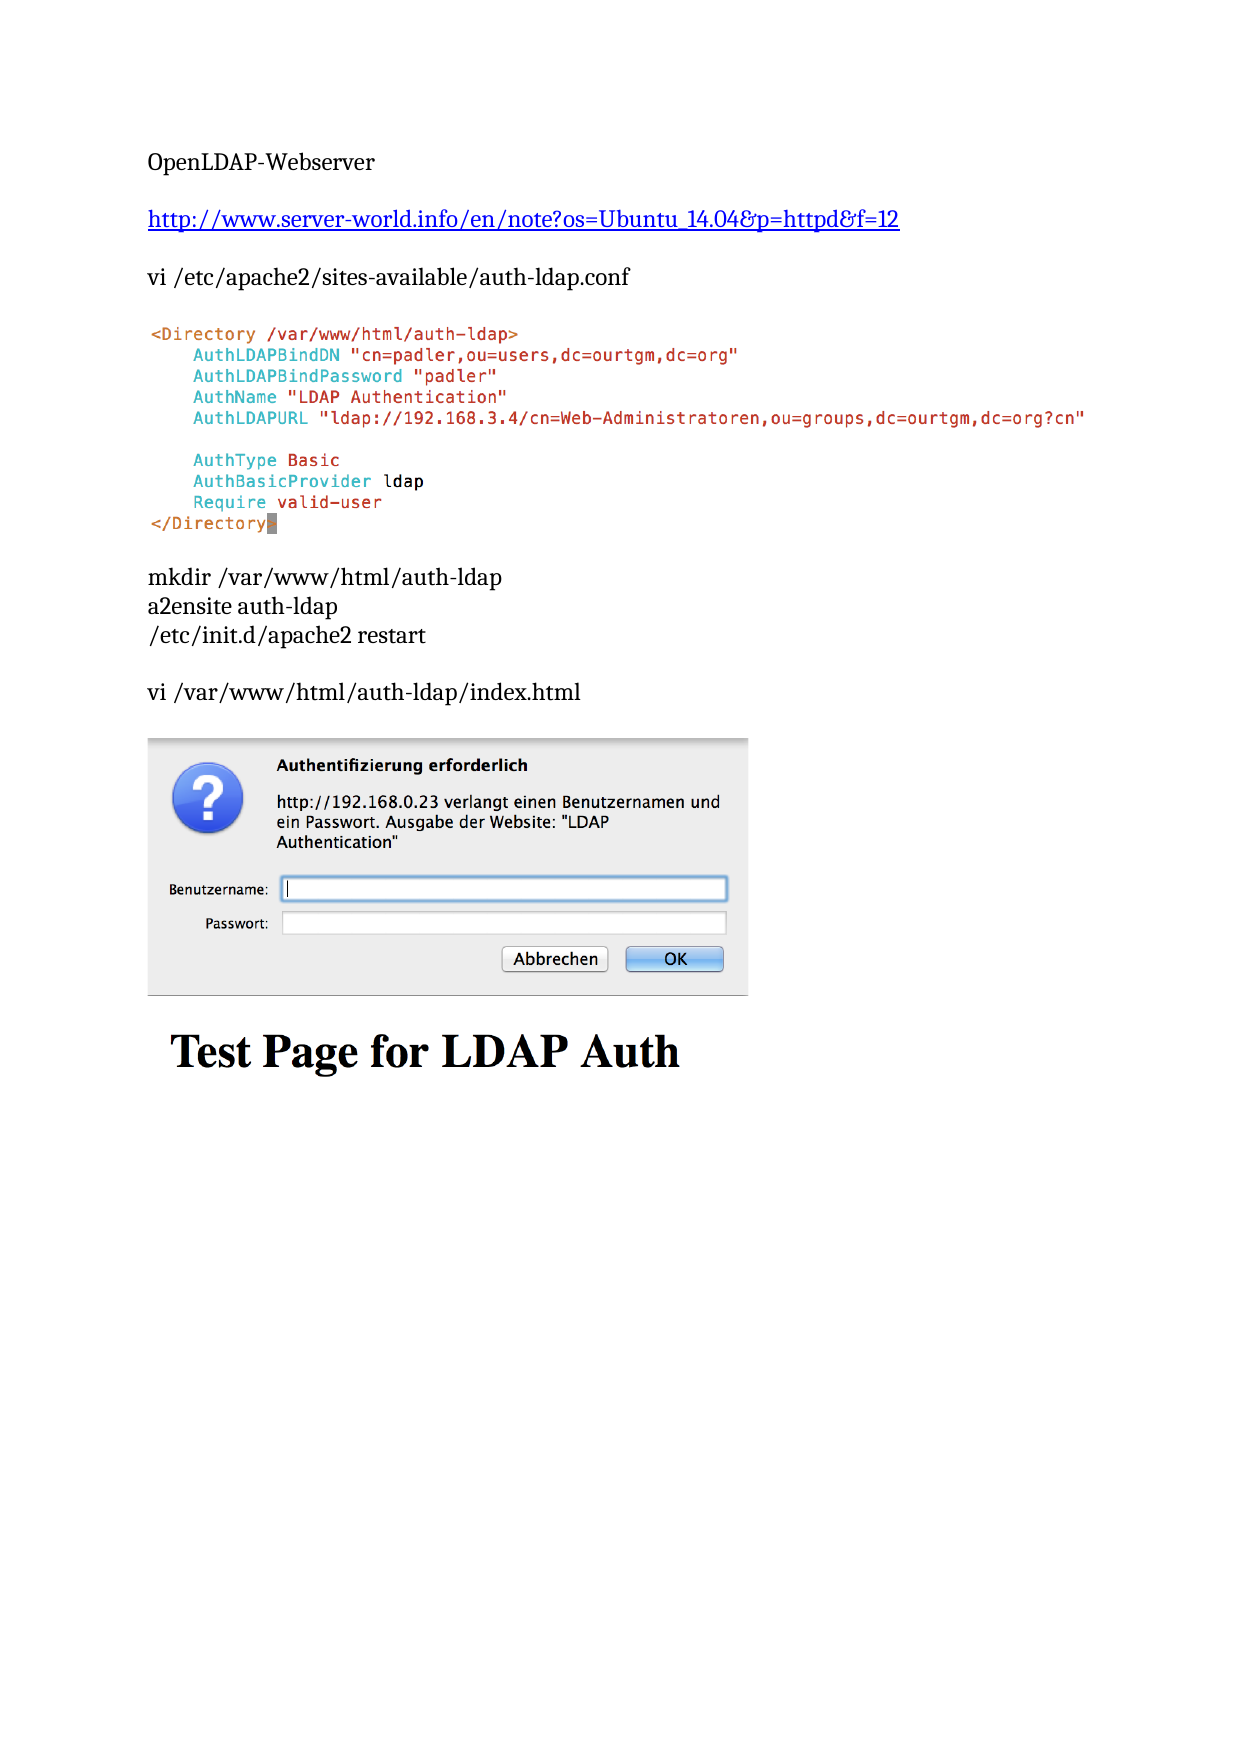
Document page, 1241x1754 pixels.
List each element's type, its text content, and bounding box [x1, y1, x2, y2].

picture [147, 320, 1087, 535]
text /etc/init.d/apache2 restart [148, 621, 1093, 649]
text vi /var/www/html/auth-ldap/index.html [148, 678, 1093, 707]
text mkdir /var/www/html/auth-ldap [148, 563, 1093, 592]
text http://www.server-world.info/en/note?os=Ubuntu_14.04&p=httpd&f=12 [148, 205, 1093, 234]
picture [147, 1027, 692, 1082]
text OpenLDAP-Webserver [148, 148, 1093, 176]
text vi /etc/apache2/sites-available/auth-ldap.conf [148, 263, 1093, 291]
text a2ensite auth-ldap [148, 592, 1093, 621]
picture [147, 738, 749, 996]
